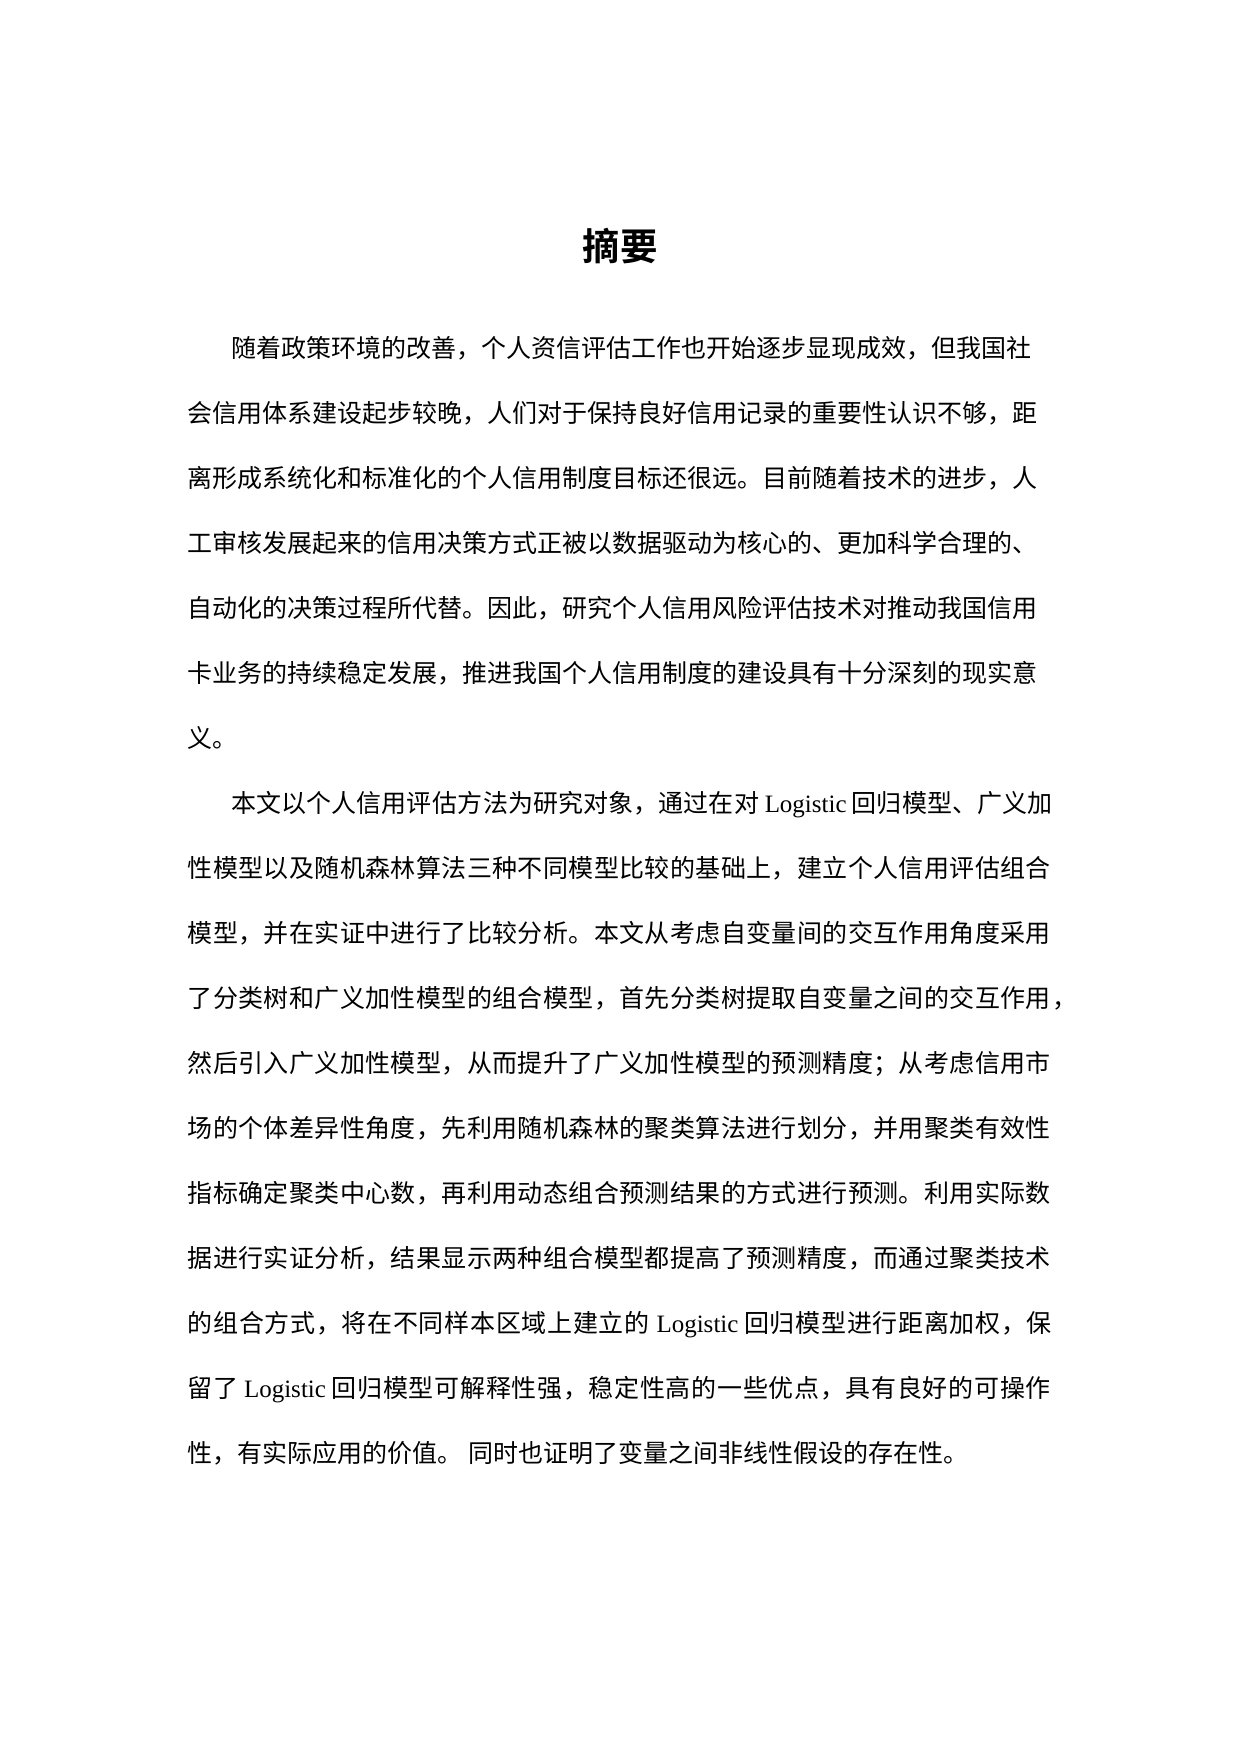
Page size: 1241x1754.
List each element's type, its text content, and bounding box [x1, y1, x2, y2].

text 摘要 [187, 212, 1053, 277]
text 随着政策环境的改善，个人资信评估工作也开始逐步显现成效，但我国社会信用体系建设起步较晚，人们对于保持良好信用记录的重要性认识不够，距离形成系统化和标准化的个人信用制度目标还很远。目前随着技术的进步，人工审核发展起来的信用决策方式正被以数据驱动为核心的、更加科学合理的、自动化的决策过程所代替。因此，研究个人信用风险评估技术对推动我国信用卡业务的持续稳定发展，推进我国个人信用制度的建设具有十分深刻的现实意义。 [187, 314, 1053, 769]
text 本文以个人信用评估方法为研究对象，通过在对Logistic回归模型、广义加性模型以及随机森林算法三种不同模型比较的基础上，建立个人信用评估组合模型，并在实证中进行了比较分析。本文从考虑自变量间的交互作用角度采用了分类树和广义加性模型的组合模型，首先分类树提取自变量之间的交互作用，然后引入广义加性模型，从而提升了广义加性模型的预测精度；从考虑信用市场的个体差异性角度，先利用随机森林的聚类算法进行划分，并用聚类有效性指标确定聚类中心数，再利用动态组合预测结果的方式进行预测。利用实际数据进行实证分析，结果显示两种组合模型都提高了预测精度，而通过聚类技术的组合方式，将在不同样本区域上建立的Logistic回归模型进行距离加权，保留了Logistic回归模型可解释性强，稳定性高的一些优点，具有良好的可操作性，有实际应用的价值。 同时也证明了变量之间非线性假设的存在性。 [187, 769, 1053, 1484]
